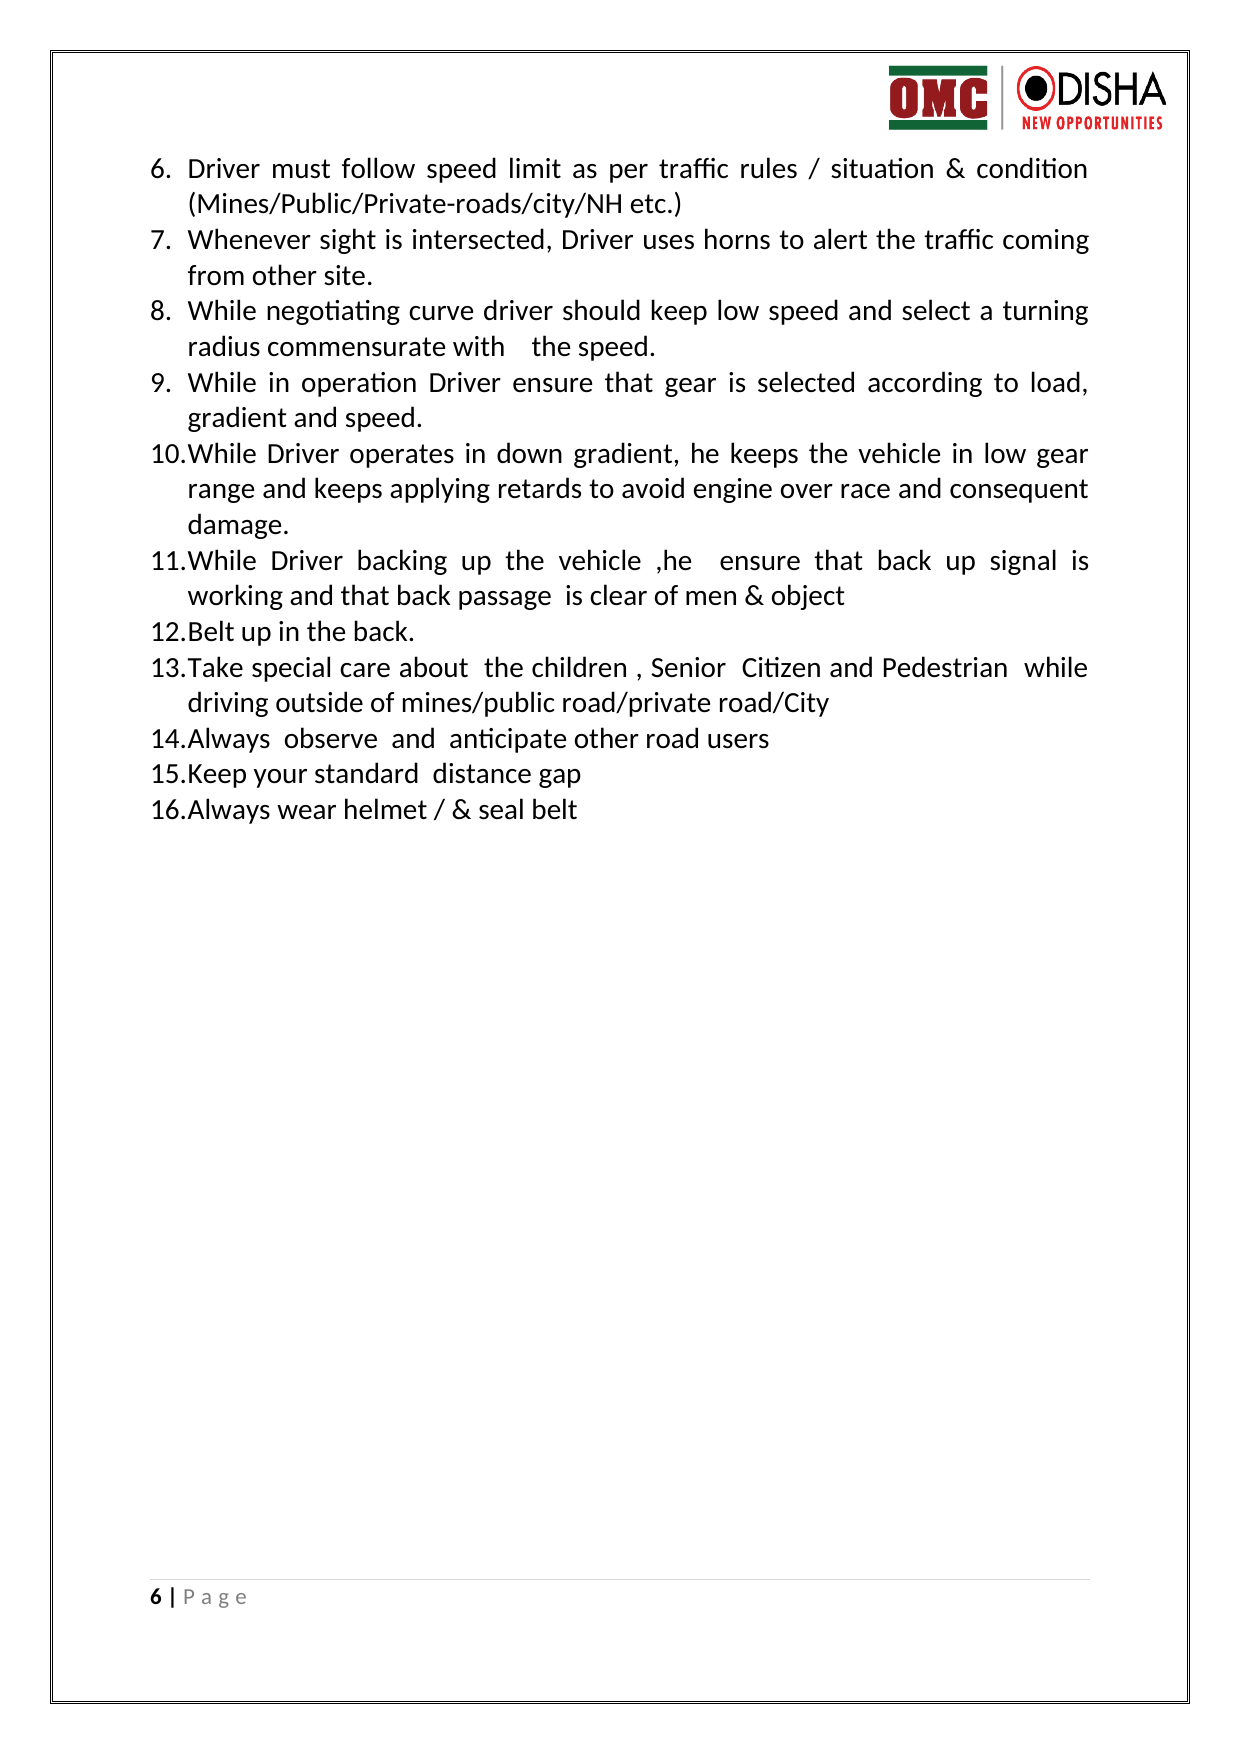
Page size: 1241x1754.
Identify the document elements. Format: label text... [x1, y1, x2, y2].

list Take special care about the children , Senior Citizen and Pedestrian while driving outside of mines/public road/private road/City [150, 649, 1090, 720]
list Driver must follow speed limit as per traffic rules / situation & condition (Mines/Public/Private-roads/city/NH etc.) [150, 150, 1090, 221]
list Keep your standard distance gap [150, 756, 1090, 791]
list While negotiating curve driver should keep low speed and select a turning radius commensurate with the speed. [150, 292, 1090, 364]
list While Driver backing up the vehicle ,he ensure that back up signal is working and that back passage is clear of men & object [150, 542, 1090, 613]
list Always observe and anticipate other road users [150, 720, 1090, 756]
list Whenever sight is intersected, Driver uses horns to alert the traffic coming from other site. [150, 221, 1090, 292]
list Always wear helmet / & seal belt [150, 791, 1090, 827]
list While in operation Driver ensure that gear is selected according to load, gradient and speed. [150, 364, 1090, 435]
list Belt up in the back. [150, 613, 1090, 649]
picture [888, 65, 1167, 130]
list While Driver operates in down gradient, he keeps the vehicle in low gear range and keeps applying retards to avoid engine over race and consequent damage. [150, 435, 1090, 542]
